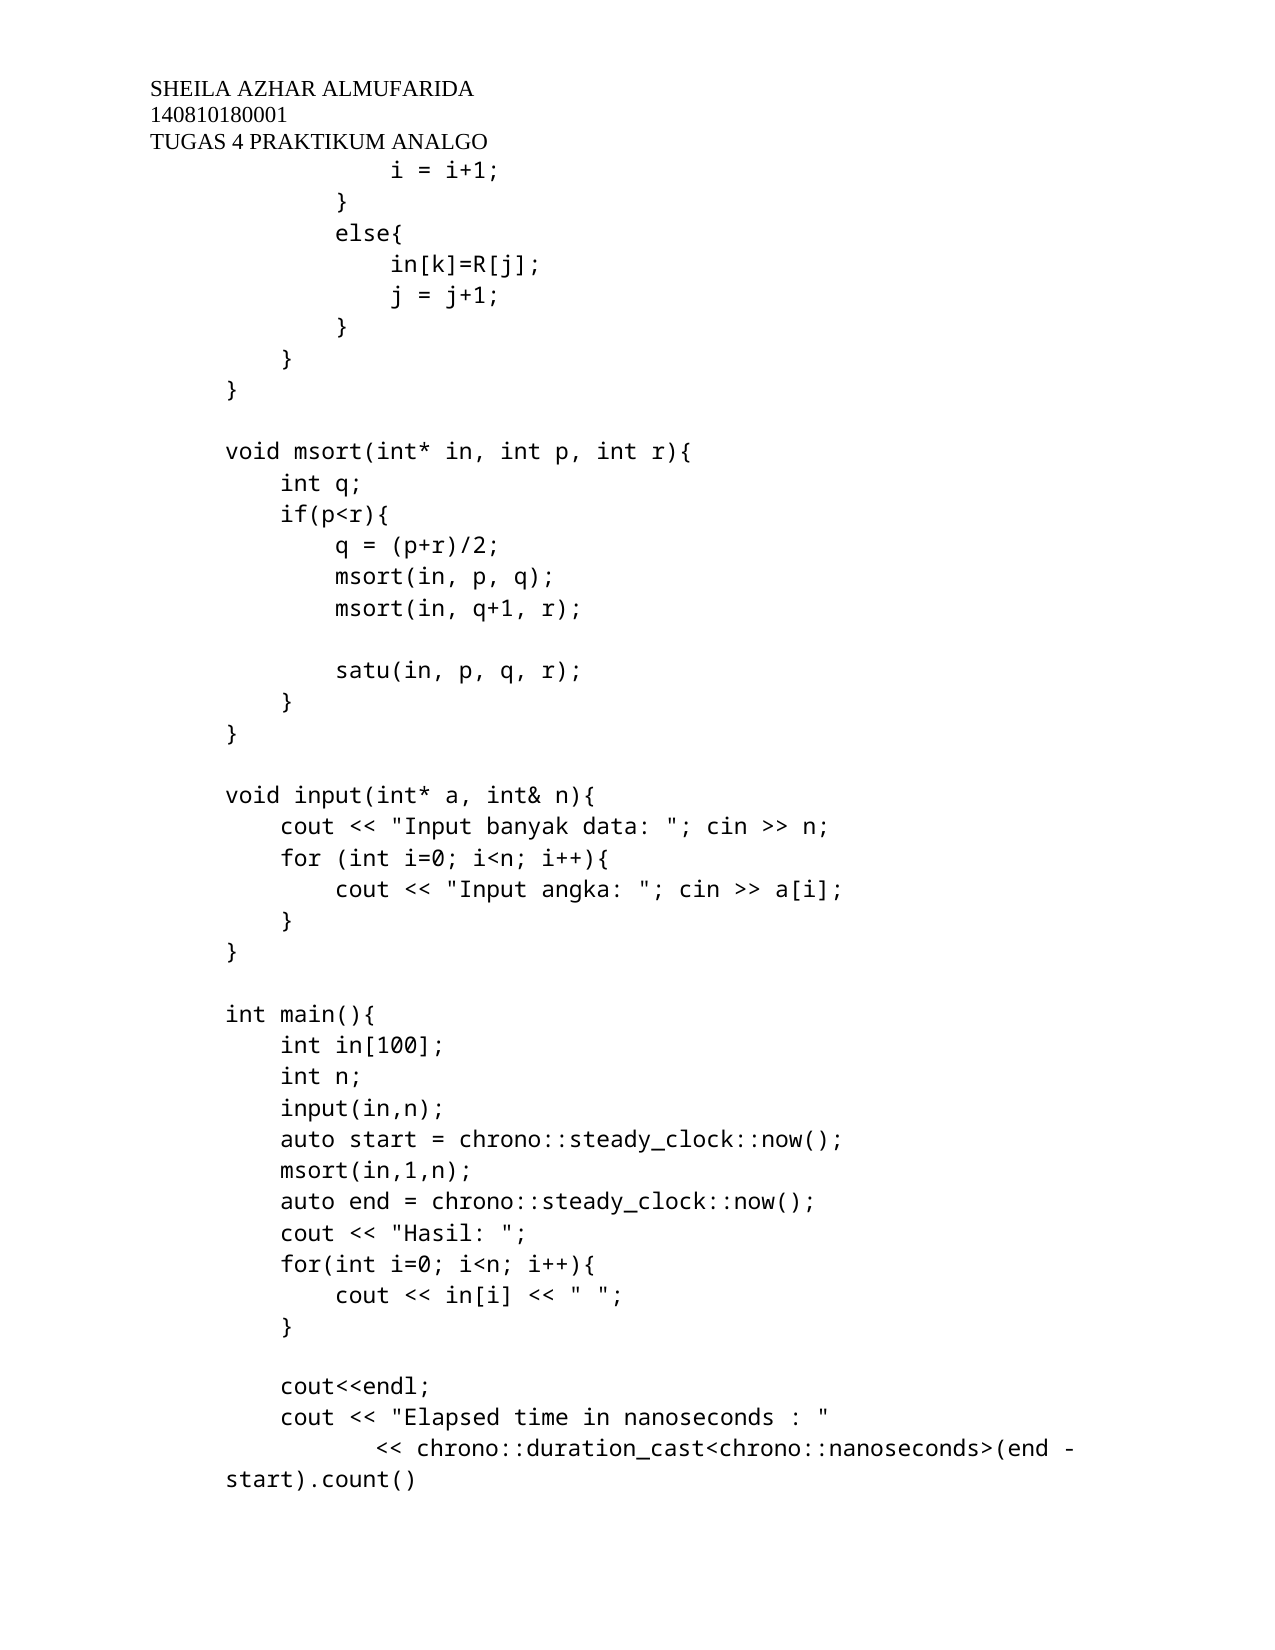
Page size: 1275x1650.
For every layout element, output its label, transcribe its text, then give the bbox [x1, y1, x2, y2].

list cout << in[i] << " "; [225, 1279, 1125, 1310]
list void input(int* a, int& n){ [225, 779, 1125, 810]
list for(int i=0; i<n; i++){ [225, 1248, 1125, 1279]
list cout << "Hasil: "; [225, 1217, 1125, 1248]
list int main(){ [225, 998, 1125, 1029]
list int n; [225, 1060, 1125, 1092]
list i = i+1; [225, 154, 1125, 185]
list void msort(int* in, int p, int r){ [225, 435, 1125, 467]
list } [225, 935, 1125, 967]
list } [225, 685, 1125, 717]
list satu(in, p, q, r); [225, 654, 1125, 685]
list for (int i=0; i<n; i++){ [225, 842, 1125, 873]
list } [225, 717, 1125, 748]
list int in[100]; [225, 1029, 1125, 1060]
list cout << "Input banyak data: "; cin >> n; [225, 810, 1125, 842]
list auto end = chrono::steady_clock::now(); [225, 1185, 1125, 1217]
list cout << "Elapsed time in nanoseconds : " [225, 1401, 1125, 1432]
list else{ [225, 217, 1125, 248]
list } [225, 1310, 1125, 1342]
list if(p<r){ [225, 498, 1125, 529]
list auto start = chrono::steady_clock::now(); [225, 1123, 1125, 1154]
list msort(in, q+1, r); [225, 592, 1125, 623]
list } [225, 373, 1125, 404]
list msort(in,1,n); [225, 1154, 1125, 1185]
list in[k]=R[j]; [225, 248, 1125, 279]
list } [225, 904, 1125, 935]
list cout<<endl; [225, 1369, 1125, 1401]
list msort(in, p, q); [225, 560, 1125, 592]
list int q; [225, 467, 1125, 498]
list input(in,n); [225, 1092, 1125, 1123]
list } [225, 185, 1125, 217]
list cout << "Input angka: "; cin >> a[i]; [225, 873, 1125, 904]
list j = j+1; [225, 279, 1125, 310]
list } [225, 342, 1125, 373]
list << chrono::duration_cast<chrono::nanoseconds>(end - start).count() [225, 1432, 1125, 1494]
list q = (p+r)/2; [225, 529, 1125, 560]
list } [225, 310, 1125, 342]
